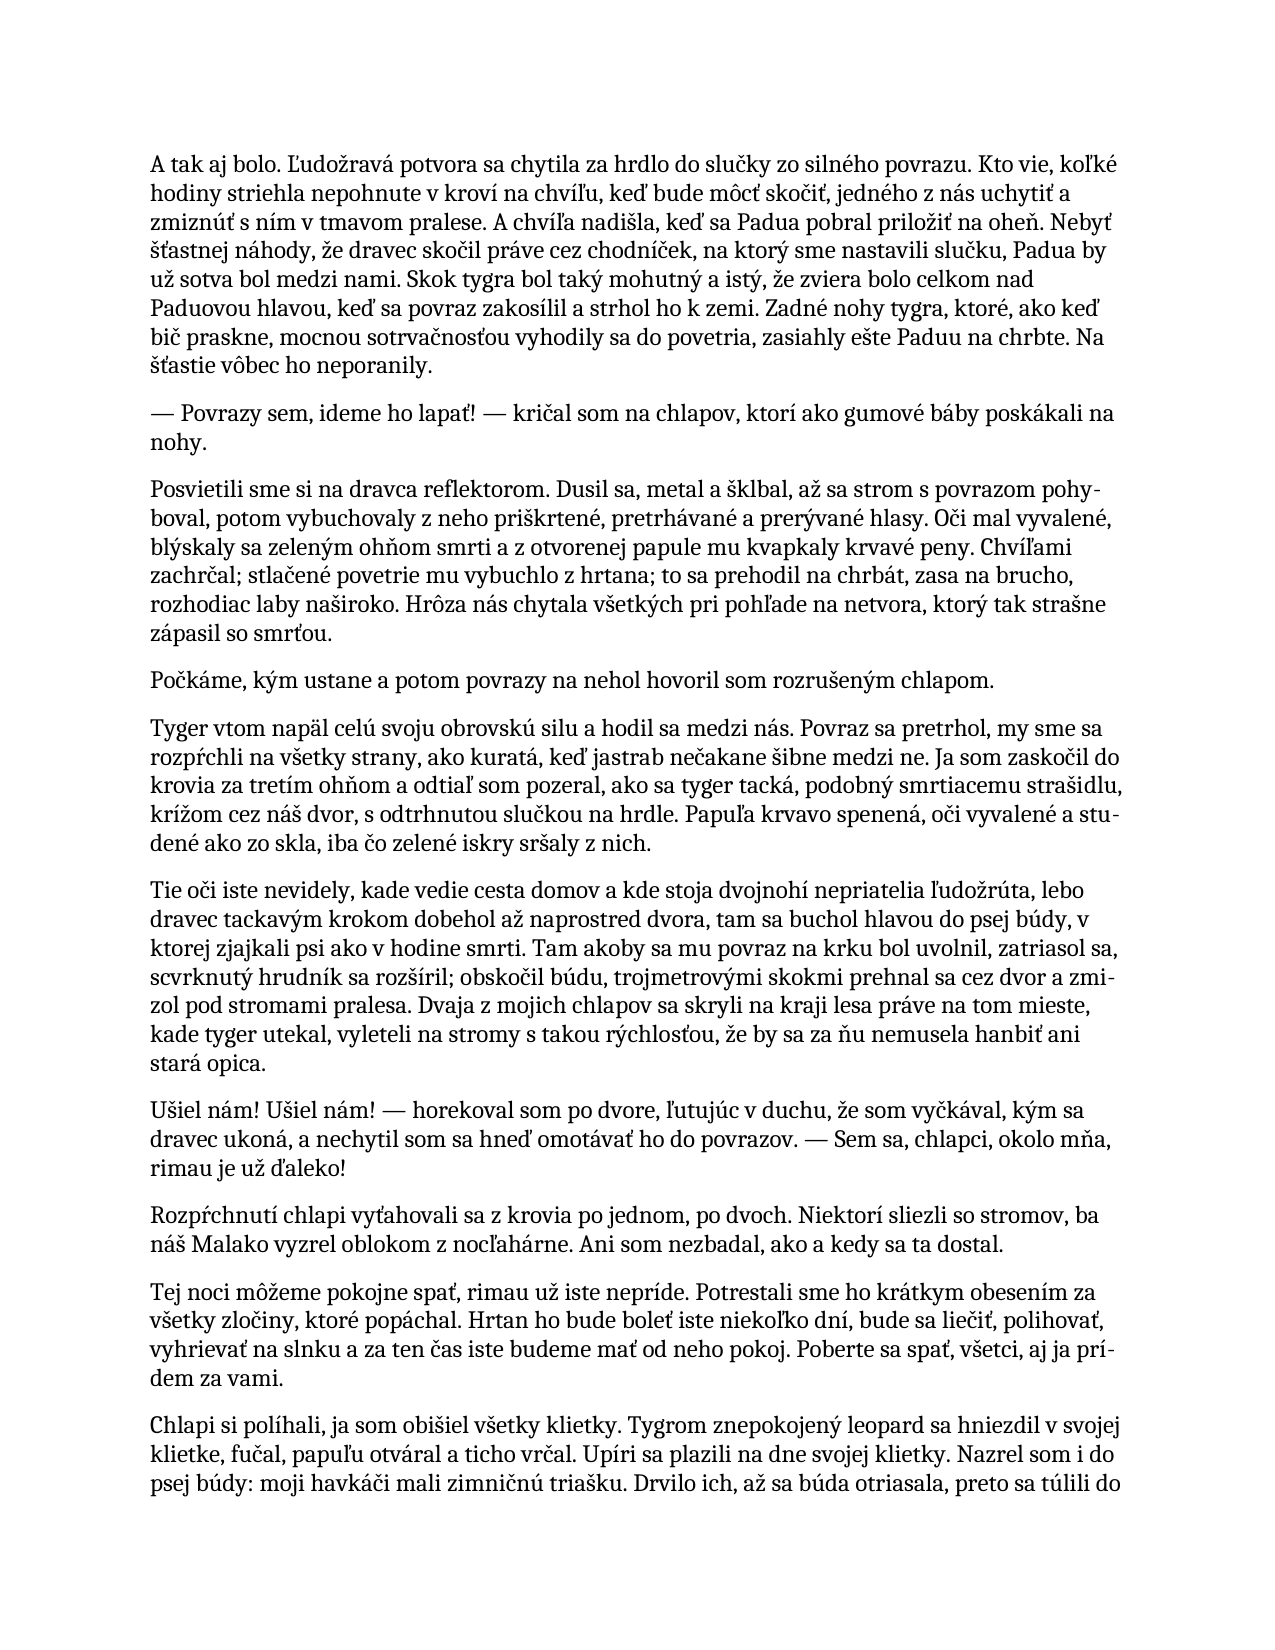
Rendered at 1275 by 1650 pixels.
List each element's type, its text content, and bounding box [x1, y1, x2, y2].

text Tej noci môžeme pokojne spať, rimau už iste nepríde. Potrestali sme ho krátkym obesením za všetky zločiny, ktoré popáchal. Hrtan ho bude boleť iste niekoľko dní, bude sa liečiť, polihovať, vyhrievať na slnku a za ten čas iste budeme mať od neho pokoj. Poberte sa spať, všetci, aj ja prídem za vami. [150, 1277, 1125, 1392]
text Rozpŕchnutí chlapi vyťahovali sa z krovia po jednom, po dvoch. Niektorí sliezli so stromov, ba náš Malako vyzrel oblokom z nocľahárne. Ani som nezbadal, ako a kedy sa ta dostal. [150, 1201, 1125, 1259]
text Počkáme, kým ustane a potom povrazy na nehol hovoril som rozrušeným chlapom. [150, 666, 1125, 695]
text A tak aj bolo. Ľudožravá potvora sa chytila za hrdlo do slučky zo silného povrazu. Kto vie, koľké hodiny striehla nepohnute v kroví na chvíľu, keď bude môcť skočiť, jedného z nás uchytiť a zmiznúť s ním v tmavom pralese. A chvíľa nadišla, keď sa Padua pobral priložiť na oheň. Nebyť šťastnej náhody, že dravec skočil práve cez chodníček, na ktorý sme nastavili slučku, Padua by už sotva bol medzi nami. Skok tygra bol taký mohutný a istý, že zviera bolo celkom nad Paduovou hlavou, keď sa povraz zakosílil a strhol ho k zemi. Zadné nohy tygra, ktoré, ako keď bič praskne, mocnou sotrvačnosťou vyhodily sa do povetria, zasiahly ešte Paduu na chrbte. Na šťastie vôbec ho neporanily. [150, 150, 1125, 380]
text Tie oči iste nevidely, kade vedie cesta domov a kde stoja dvojnohí nepriatelia ľudožrúta, lebo dravec tackavým krokom dobehol až naprostred dvora, tam sa buchol hlavou do psej búdy, v ktorej zjajkali psi ako v hodine smrti. Tam akoby sa mu povraz na krku bol uvolnil, zatriasol sa, scvrknutý hrudník sa rozšíril; obskočil búdu, trojmetrovými skokmi prehnal sa cez dvor a zmizol pod stromami pralesa. Dvaja z mojich chlapov sa skryli na kraji lesa práve na tom mieste, kade tyger utekal, vyleteli na stromy s takou rýchlosťou, že by sa za ňu nemusela hanbiť ani stará opica. [150, 876, 1125, 1077]
text Tyger vtom napäl celú svoju obrovskú silu a hodil sa medzi nás. Povraz sa pretrhol, my sme sa rozpŕchli na všetky strany, ako kuratá, keď jastrab nečakane šibne medzi ne. Ja som zaskočil do krovia za tretím ohňom a odtiaľ som pozeral, ako sa tyger tacká, podobný smrtiacemu strašidlu, krížom cez náš dvor, s odtrhnutou slučkou na hrdle. Papuľa krvavo spenená, oči vyvalené a studené ako zo skla, iba čo zelené iskry sršaly z nich. [150, 714, 1125, 857]
text Ušiel nám! Ušiel nám! — horekoval som po dvore, ľutujúc v duchu, že som vyčkával, kým sa dravec ukoná, a nechytil som sa hneď omotávať ho do povrazov. — Sem sa, chlapci, okolo mňa, rimau je už ďaleko! [150, 1096, 1125, 1182]
text Posvietili sme si na dravca reflektorom. Dusil sa, metal a šklbal, až sa strom s povrazom pohyboval, potom vybuchovaly z neho priškrtené, pretrhávané a prerývané hlasy. Oči mal vyvalené, blýskaly sa zeleným ohňom smrti a z otvorenej papule mu kvapkaly krvavé peny. Chvíľami zachrčal; stlačené povetrie mu vybuchlo z hrtana; to sa prehodil na chrbát, zasa na brucho, rozhodiac laby naširoko. Hrôza nás chytala všetkých pri pohľade na netvora, ktorý tak strašne zápasil so smrťou. [150, 475, 1125, 647]
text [150, 1411, 1125, 1497]
text — Povrazy sem, ideme ho lapať! — kričal som na chlapov, ktorí ako gumové báby poskákali na nohy. [150, 399, 1125, 456]
